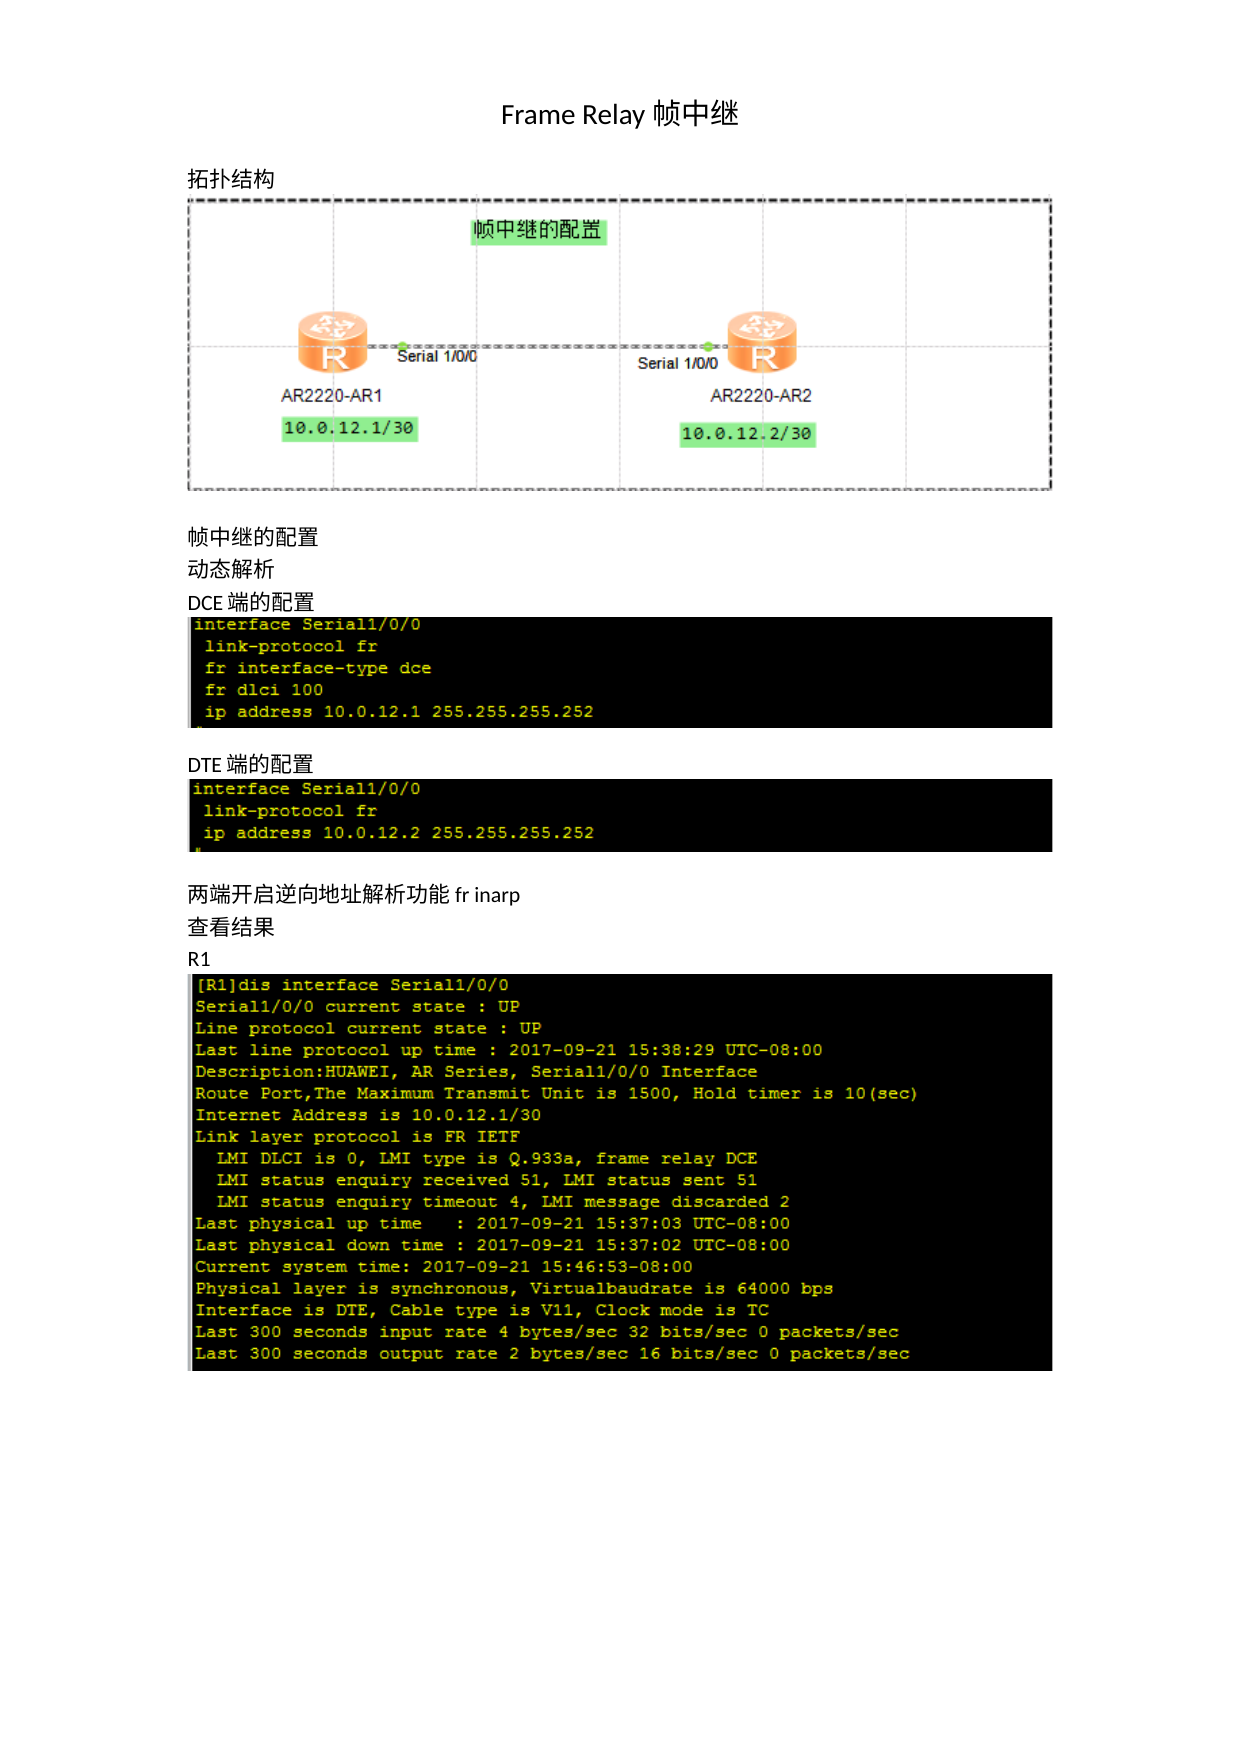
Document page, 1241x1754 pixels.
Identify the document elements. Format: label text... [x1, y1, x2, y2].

text 动态解析 [187, 552, 1053, 584]
text DCE端的配置 [187, 584, 1053, 617]
picture [187, 194, 1053, 491]
text 两端开启逆向地址解析功能 fr inarp [187, 877, 1053, 909]
picture [187, 779, 1053, 852]
text 帧中继的配置 [187, 519, 1053, 552]
picture [187, 617, 1053, 728]
text 拓扑结构 [187, 162, 1053, 194]
picture [187, 974, 1053, 1371]
text R1 [187, 942, 1053, 974]
text 查看结果 [187, 909, 1053, 942]
text DTE端的配置 [187, 747, 1053, 779]
